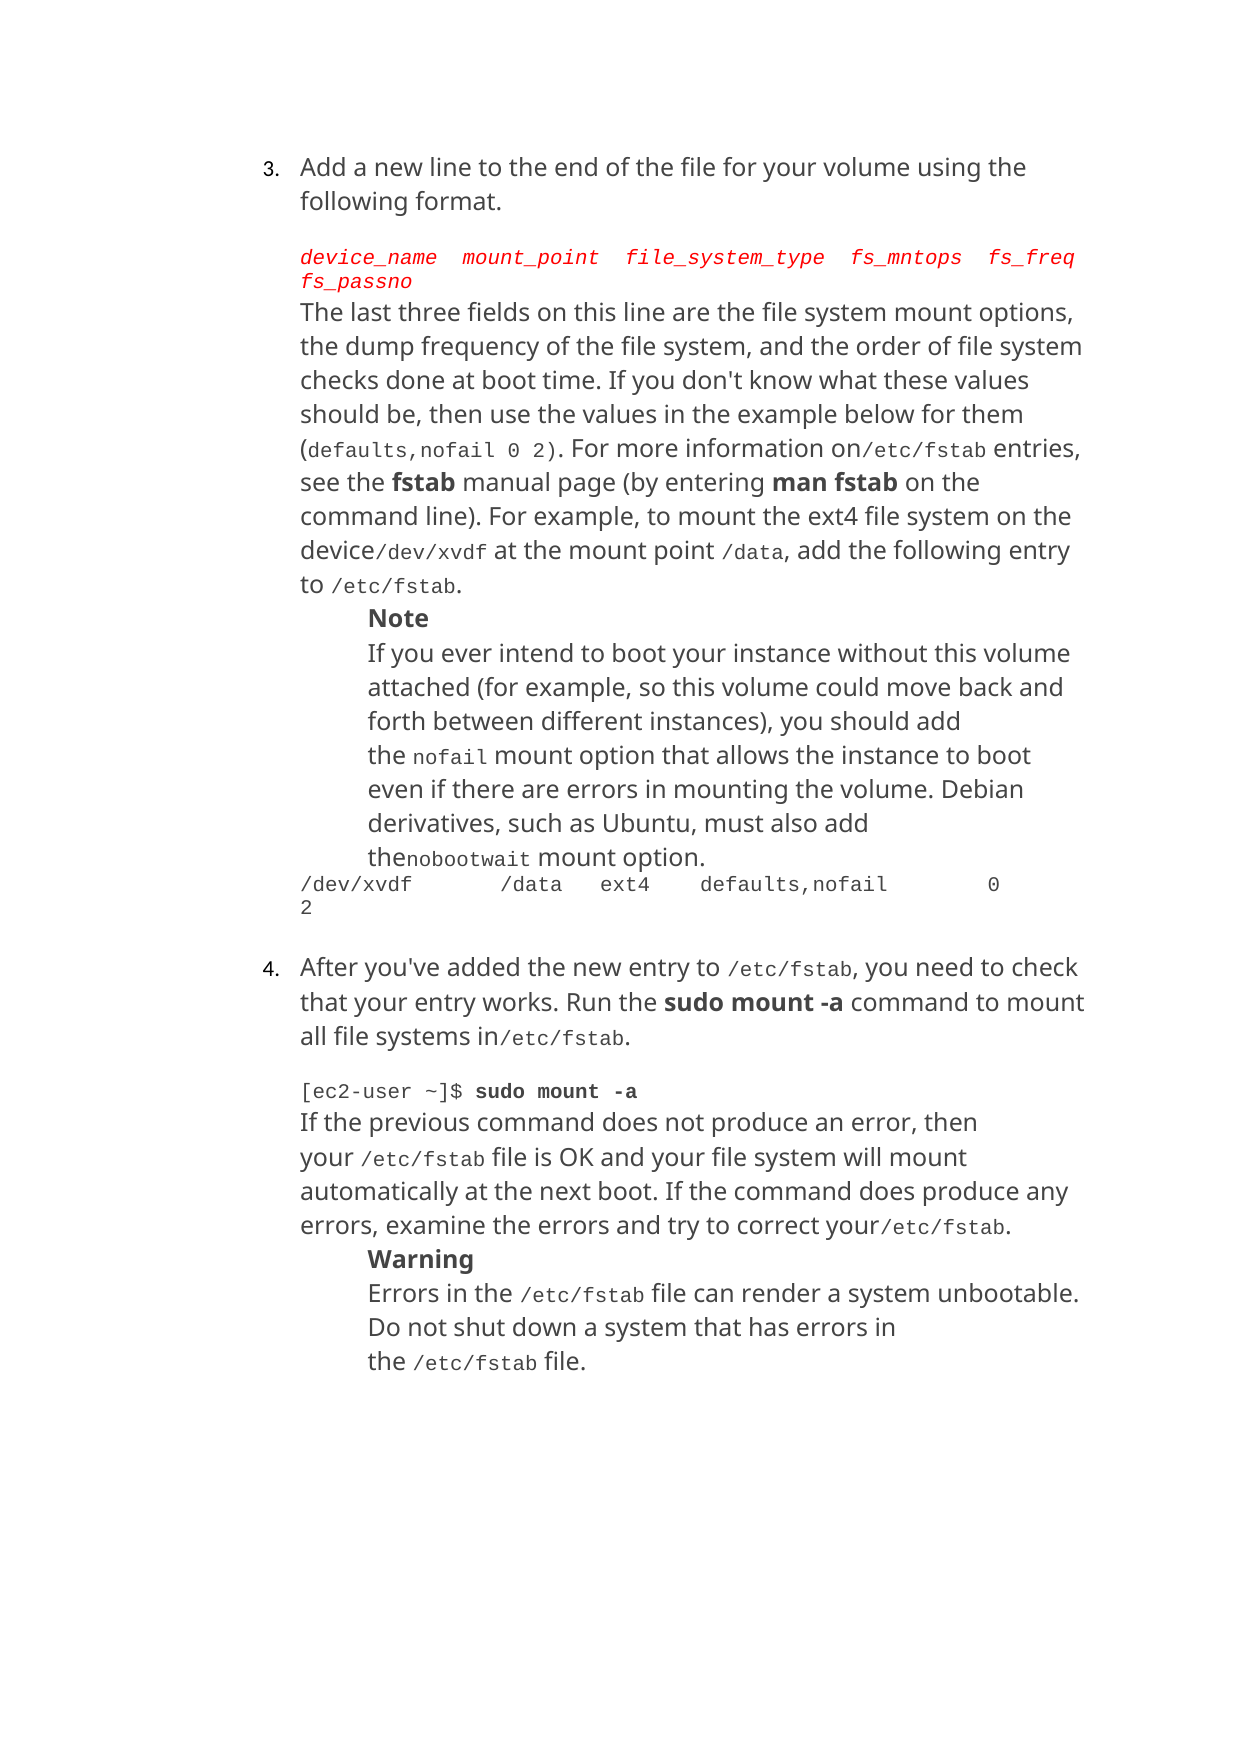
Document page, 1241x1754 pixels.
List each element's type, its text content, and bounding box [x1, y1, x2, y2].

list After you've added the new entry to /etc/fstab, you need to check that your entry works. Run the sudo mount -a command to mount all file systems in/etc/fstab. [262, 950, 1090, 1052]
list Add a new line to the end of the file for your volume using the following format. [262, 150, 1090, 218]
text /dev/xvdf /data ext4 defaults,nofail 0 2 [300, 874, 1090, 921]
text If you ever intend to boot your instance without this volume attached (for example, so this volume could move back and forth between different instances), you should add the nofail mount option that allows the instance to boot even if there are errors in mounting the volume. Debian derivatives, such as Ubuntu, must also add thenobootwait mount option. [367, 635, 1090, 874]
text Errors in the /etc/fstab file can render a system unbootable. Do not shut down a system that has errors in the /etc/fstab file. [367, 1275, 1090, 1378]
text device_name mount_point file_system_type fs_mntops fs_freq fs_passno [300, 247, 1090, 294]
text [ec2-user ~]$ sudo mount -a [300, 1081, 1090, 1105]
text If the previous command does not produce an error, then your /etc/fstab file is OK and your file system will mount automatically at the next boot. If the command does produce any errors, examine the errors and try to correct your/etc/fstab. [300, 1105, 1090, 1241]
text The last three fields on this line are the file system mount options, the dump frequency of the file system, and the order of file system checks done at boot time. If you don't know what these values should be, then use the values in the example below for them (defaults,nofail 0 2). For more information on/etc/fstab entries, see the fstab manual page (by entering man fstab on the command line). For example, to mount the ext4 file system on the device/dev/xvdf at the mount point /data, add the following entry to /etc/fstab. [300, 294, 1090, 601]
text Note [367, 601, 1090, 635]
text Warning [367, 1241, 1090, 1275]
